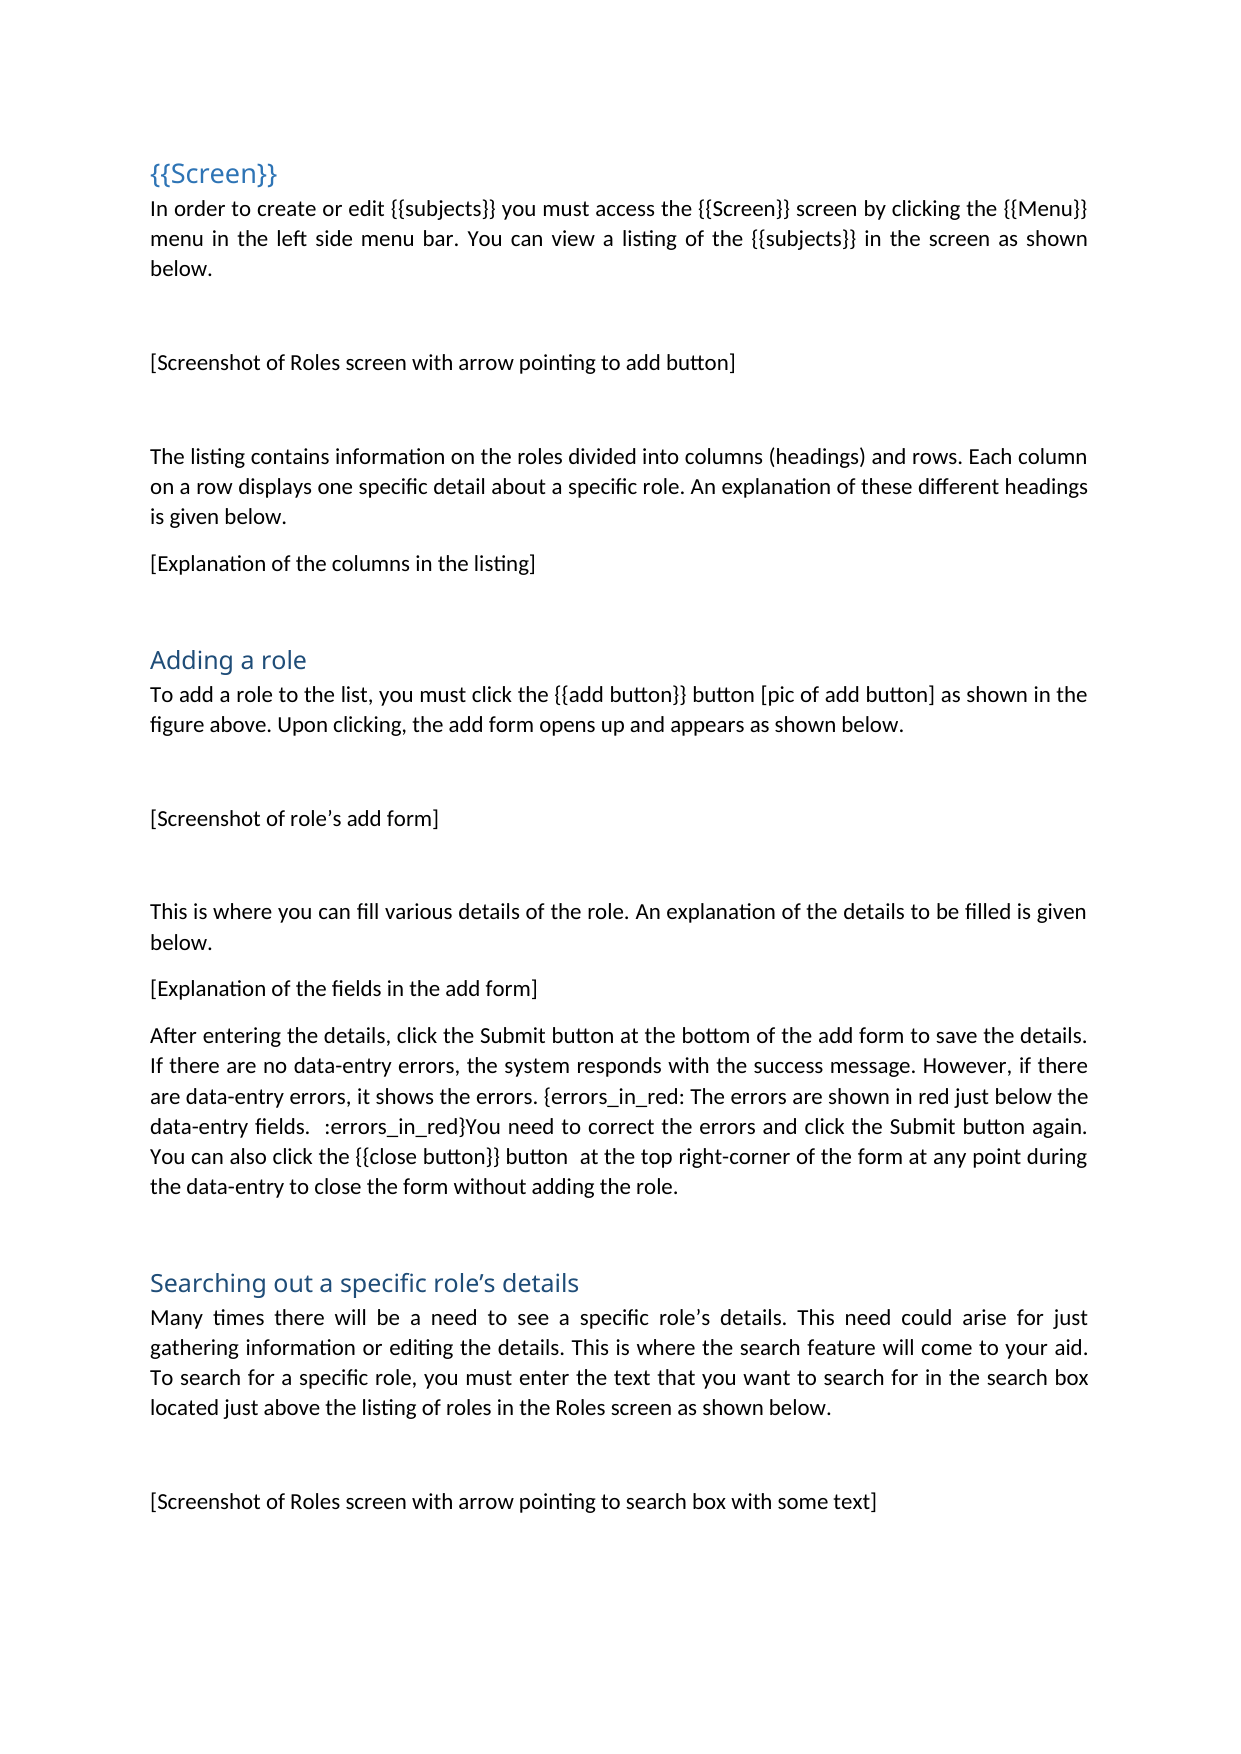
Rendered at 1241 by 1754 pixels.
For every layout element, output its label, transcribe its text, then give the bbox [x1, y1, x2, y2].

text The listing contains information on the roles divided into columns (headings) and rows. Each column on a row displays one specific detail about a specific role. An explanation of these different headings is given below. [150, 442, 1090, 530]
text [Screenshot of role’s add form] [150, 804, 1090, 832]
text [Screenshot of Roles screen with arrow pointing to add button] [150, 348, 1090, 376]
text [Screenshot of Roles screen with arrow pointing to search box with some text] [150, 1487, 1090, 1515]
text After entering the details, click the Submit button at the bottom of the add form to save the details. If there are no data-entry errors, the system responds with the success message. However, if there are data-entry errors, it shows the errors. {errors_in_red: The errors are shown in red just below the data-entry fields. :errors_in_red}You need to correct the errors and click the Submit button again. You can also click the {{close button}} button at the top right-corner of the form at any point during the data-entry to close the form without adding the role. [150, 1021, 1090, 1200]
text [Explanation of the fields in the add form] [150, 974, 1090, 1002]
text To add a role to the list, you must click the {{add button}} button [pic of add button] as shown in the figure above. Upon clicking, the add form opens up and appears as shown below. [150, 680, 1090, 738]
subtitle Adding a role [150, 643, 1090, 677]
text In order to create or edit {{subjects}} you must access the {{Screen}} screen by clicking the {{Menu}} menu in the left side menu bar. You can view a listing of the {{subjects}} in the screen as shown below. [150, 194, 1090, 282]
subtitle {{Screen}} [150, 154, 1090, 191]
subtitle Searching out a specific role’s details [150, 1266, 1090, 1300]
text [Explanation of the columns in the listing] [150, 549, 1090, 577]
text This is where you can fill various details of the role. An explanation of the details to be filled is given below. [150, 897, 1090, 956]
text Many times there will be a need to see a specific role’s details. This need could arise for just gathering information or editing the details. This is where the search feature will come to your aid. To search for a specific role, you must enter the text that you want to search for in the search box located just above the listing of roles in the Roles screen as shown below. [150, 1303, 1090, 1422]
